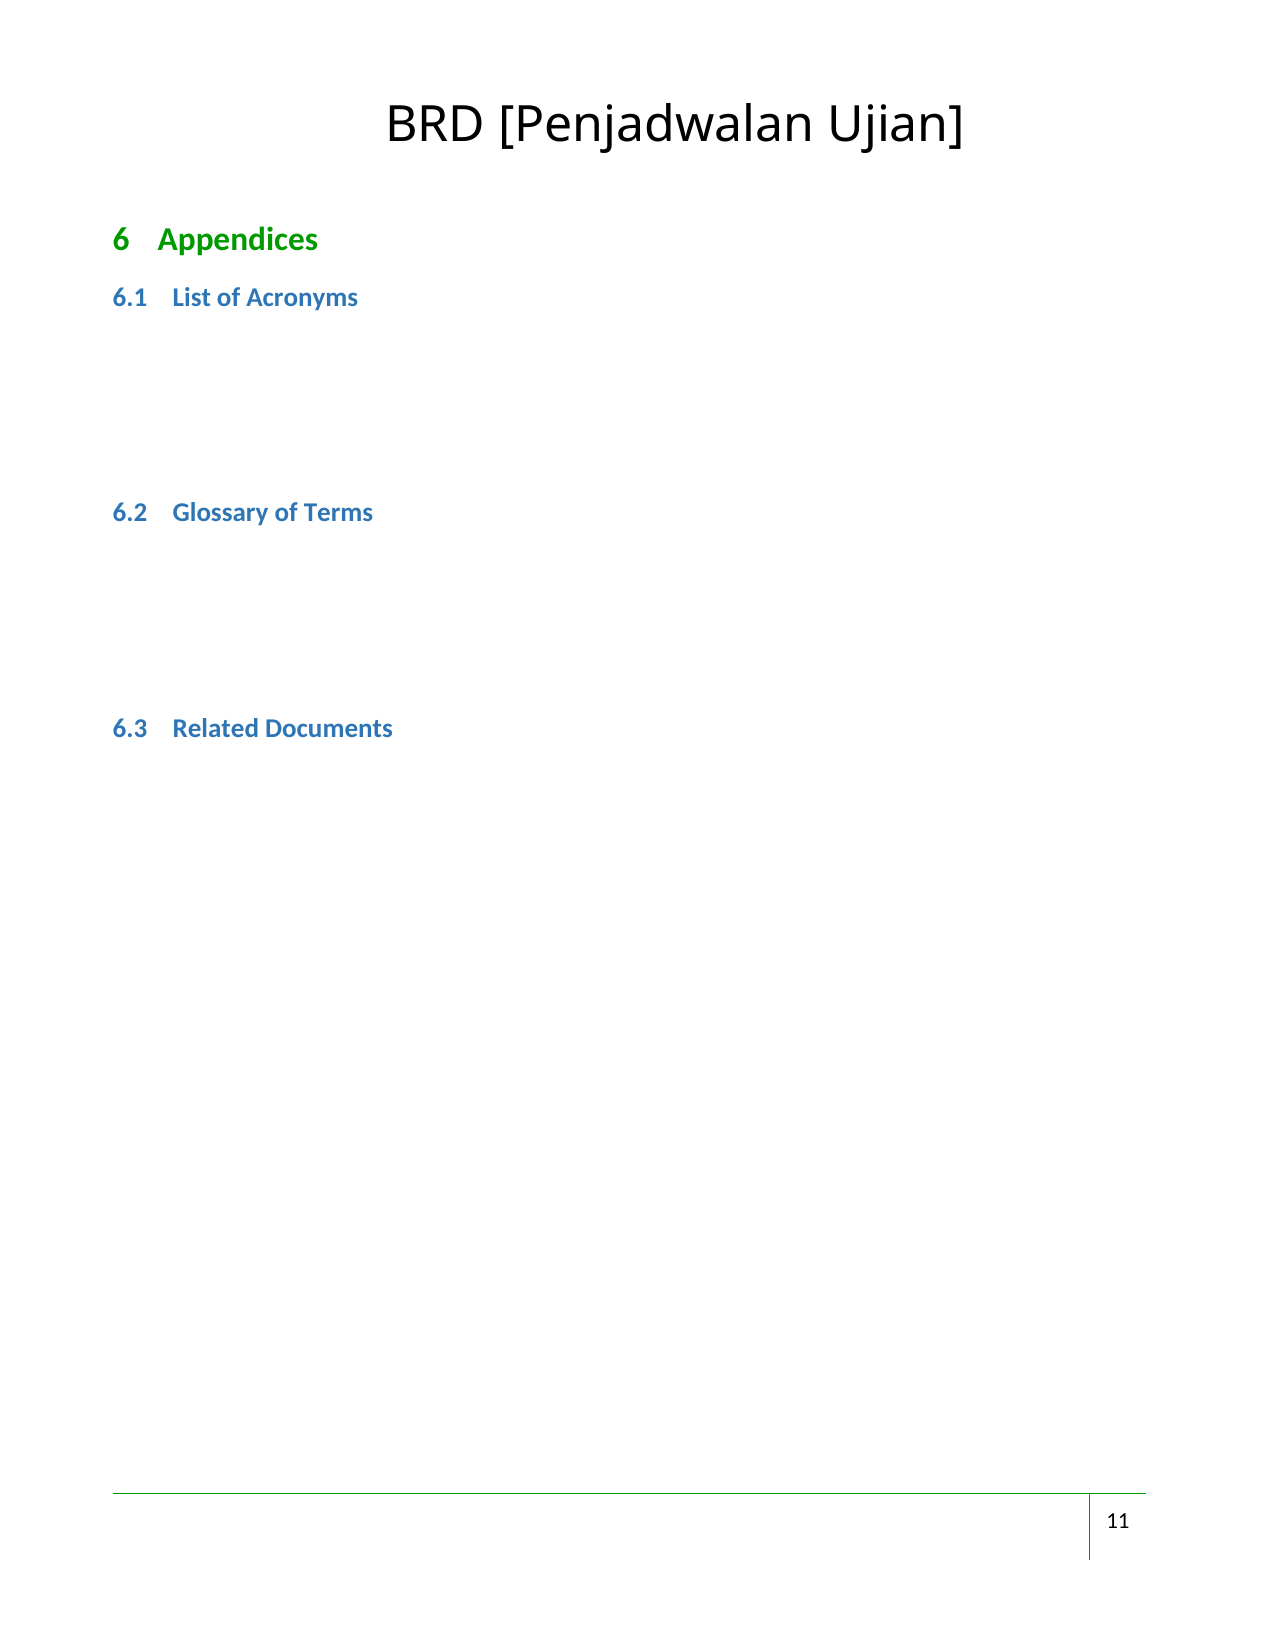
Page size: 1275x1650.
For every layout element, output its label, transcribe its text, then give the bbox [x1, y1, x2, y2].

subtitle List of Acronyms [112, 280, 1162, 313]
subtitle Appendices [112, 218, 1162, 259]
subtitle Related Documents [112, 712, 1162, 744]
subtitle Glossary of Terms [112, 496, 1162, 529]
